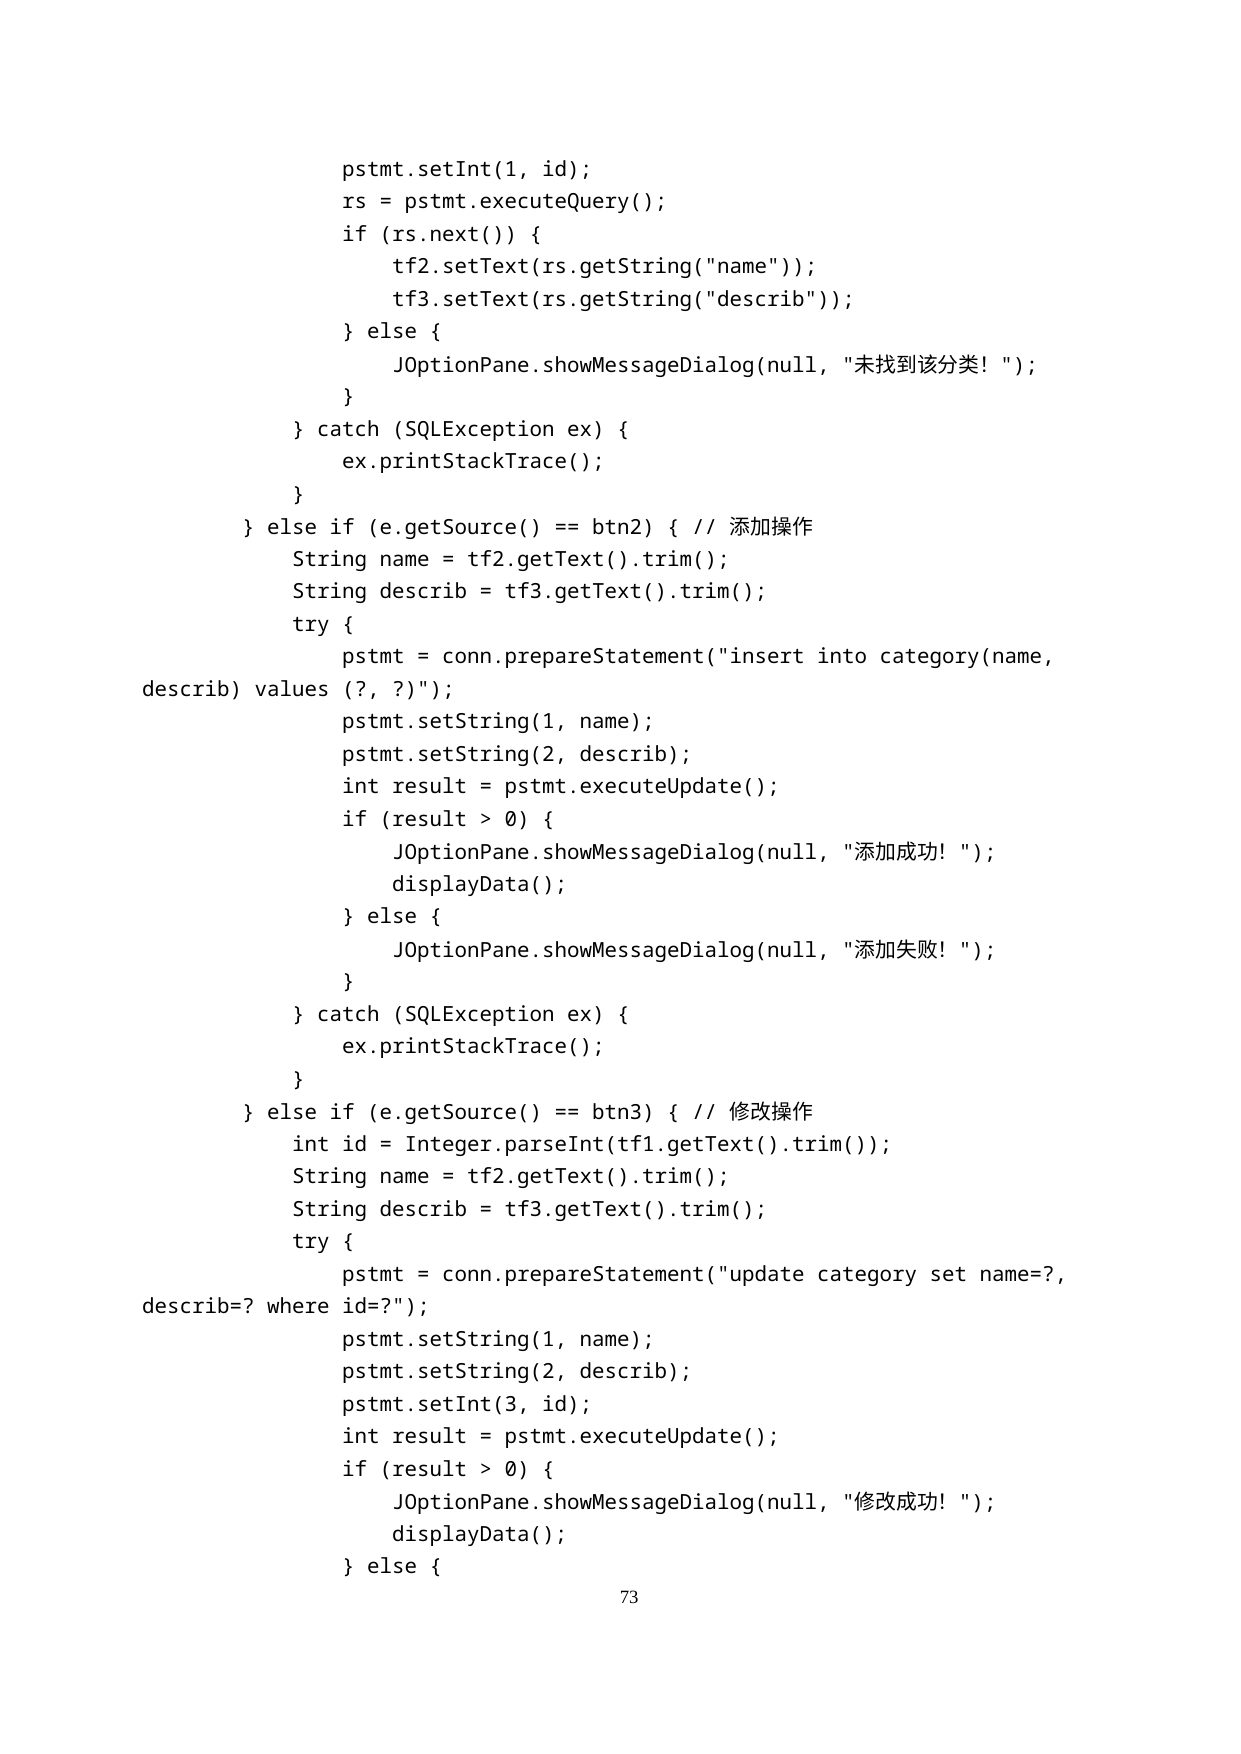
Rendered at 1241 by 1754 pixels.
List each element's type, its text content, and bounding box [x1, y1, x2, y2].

text JOptionPane.showMessageDialog(null, "修改成功！"); [142, 1484, 1116, 1517]
text } [142, 477, 1116, 509]
text ex.printStackTrace(); [142, 444, 1116, 477]
text } else { [142, 1549, 1116, 1582]
text pstmt.setString(2, describ); [142, 737, 1116, 769]
text tf3.setText(rs.getString("describ")); [142, 282, 1116, 314]
text } else if (e.getSource() == btn2) { // 添加操作 [142, 509, 1116, 542]
text pstmt.setString(1, name); [142, 704, 1116, 737]
text } [142, 964, 1116, 997]
text tf2.setText(rs.getString("name")); [142, 249, 1116, 282]
text int result = pstmt.executeUpdate(); [142, 769, 1116, 802]
text JOptionPane.showMessageDialog(null, "添加失败！"); [142, 932, 1116, 964]
text String name = tf2.getText().trim(); [142, 542, 1116, 574]
text } catch (SQLException ex) { [142, 997, 1116, 1029]
text } catch (SQLException ex) { [142, 412, 1116, 444]
text if (rs.next()) { [142, 217, 1116, 249]
text pstmt = conn.prepareStatement("insert into category(name, describ) values (?, ?)"); [142, 639, 1116, 704]
text ex.printStackTrace(); [142, 1029, 1116, 1062]
text int id = Integer.parseInt(tf1.getText().trim()); [142, 1127, 1116, 1159]
text displayData(); [142, 1517, 1116, 1549]
text } else { [142, 314, 1116, 347]
text } [142, 379, 1116, 412]
text pstmt.setString(1, name); [142, 1322, 1116, 1354]
text String describ = tf3.getText().trim(); [142, 574, 1116, 607]
text pstmt.setString(2, describ); [142, 1354, 1116, 1387]
text try { [142, 607, 1116, 639]
text String name = tf2.getText().trim(); [142, 1159, 1116, 1192]
text JOptionPane.showMessageDialog(null, "未找到该分类！"); [142, 347, 1116, 379]
text pstmt = conn.prepareStatement("update category set name=?, describ=? where id=?"); [142, 1257, 1116, 1322]
text String describ = tf3.getText().trim(); [142, 1192, 1116, 1224]
text } else { [142, 899, 1116, 932]
text pstmt.setInt(1, id); [142, 152, 1116, 184]
text JOptionPane.showMessageDialog(null, "添加成功！"); [142, 834, 1116, 867]
text int result = pstmt.executeUpdate(); [142, 1419, 1116, 1452]
text try { [142, 1224, 1116, 1257]
text displayData(); [142, 867, 1116, 899]
text if (result > 0) { [142, 802, 1116, 834]
text } [142, 1062, 1116, 1094]
text rs = pstmt.executeQuery(); [142, 184, 1116, 217]
text pstmt.setInt(3, id); [142, 1387, 1116, 1419]
text } else if (e.getSource() == btn3) { // 修改操作 [142, 1094, 1116, 1127]
text if (result > 0) { [142, 1452, 1116, 1484]
